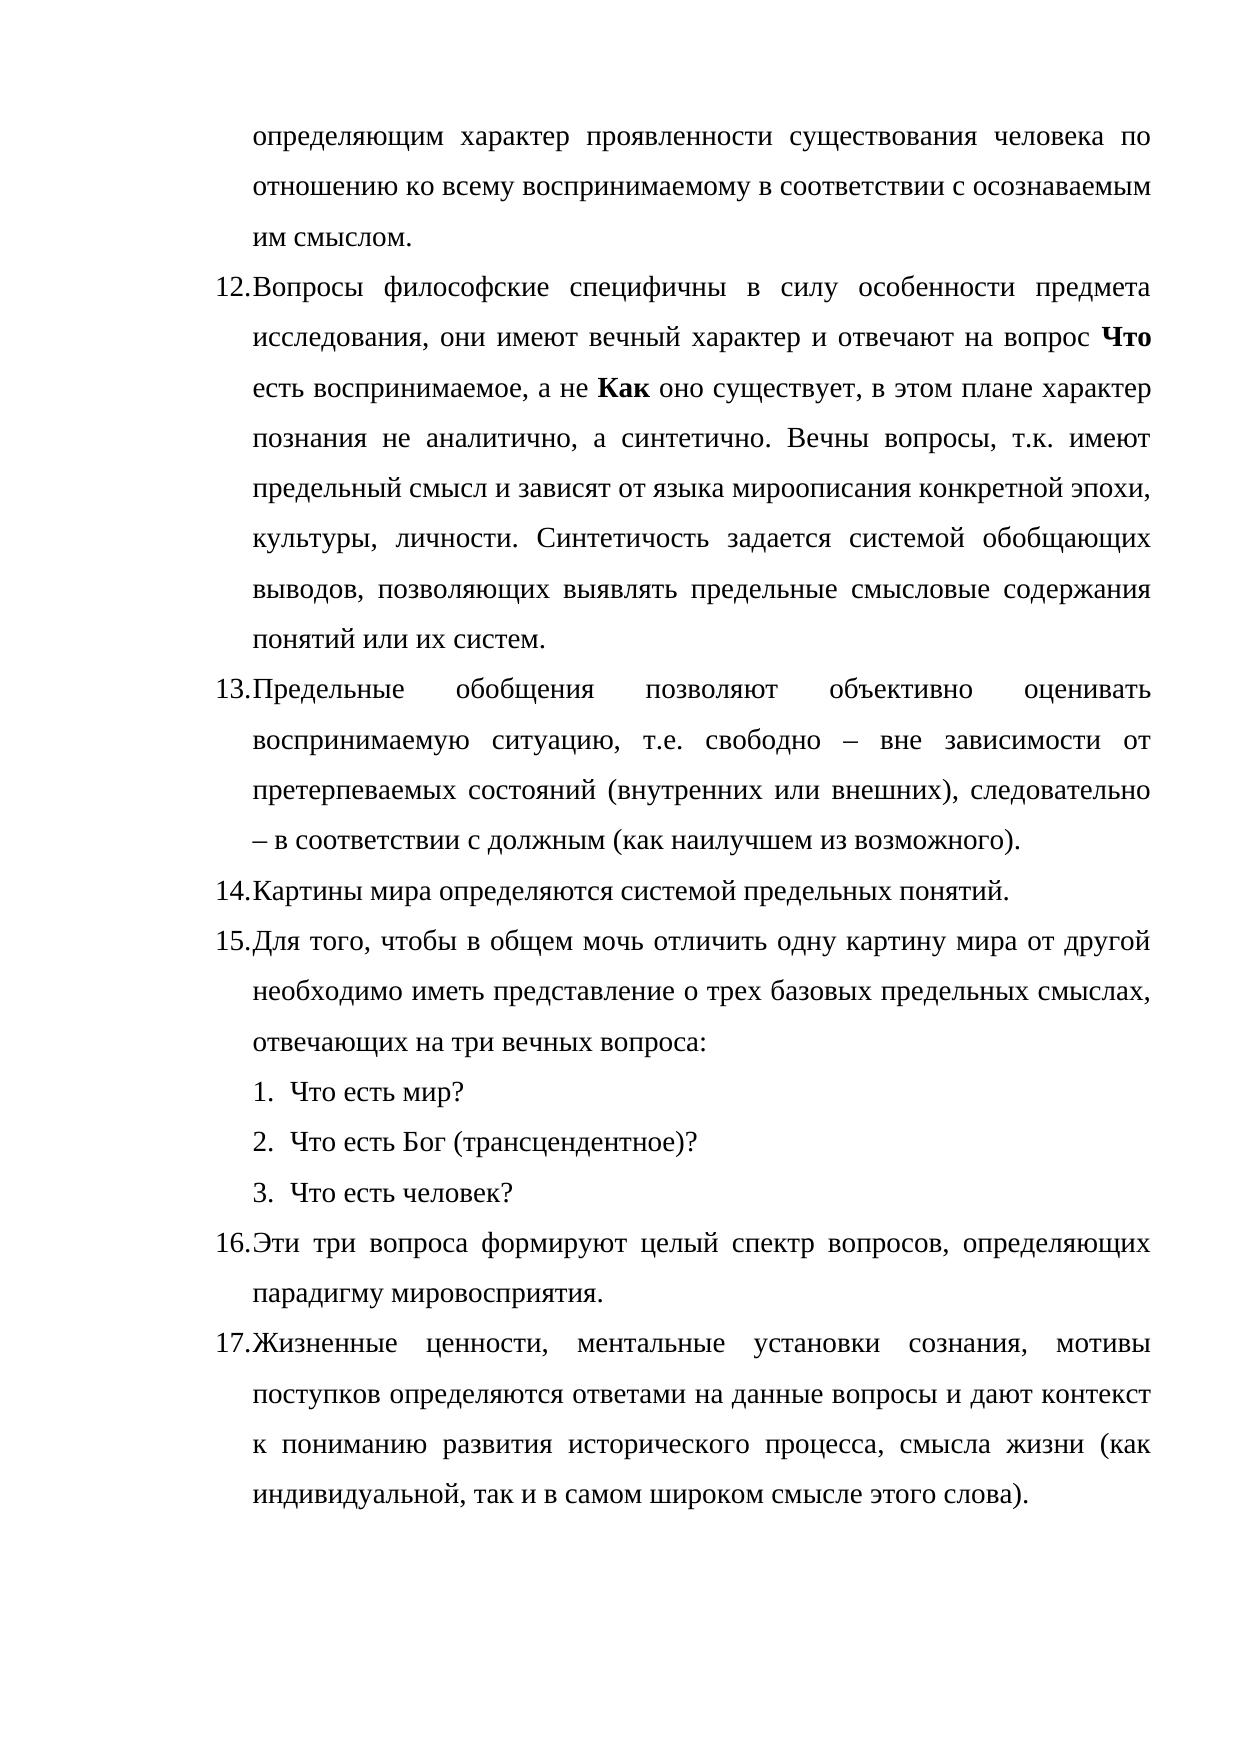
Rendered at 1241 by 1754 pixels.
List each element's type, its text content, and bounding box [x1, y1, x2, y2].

list Вопросы философские специфичны в силу особенности предмета исследования, они имеют вечный характер и отвечают на вопрос Что есть воспринимаемое, а не Как оно существует, в этом плане характер познания не аналитично, а синтетично. Вечны вопросы, т.к. имеют предельный смысл и зависят от языка мироописания конкретной эпохи, культуры, личности. Синтетичость задается системой обобщающих выводов, позволяющих выявлять предельные смысловые содержания понятий или их систем. [215, 269, 1152, 655]
list Картины мира определяются системой предельных понятий. [215, 873, 1152, 906]
list Что есть человек? [252, 1175, 1152, 1208]
list Для того, чтобы в общем мочь отличить одну картину мира от другой необходимо иметь представление о трех базовых предельных смыслах, отвечающих на три вечных вопроса: [215, 923, 1152, 1057]
list Жизненные ценности, ментальные установки сознания, мотивы поступков определяются ответами на данные вопросы и дают контекст к пониманию развития исторического процесса, смысла жизни (как индивидуальной, так и в самом широком смысле этого слова). [215, 1326, 1152, 1510]
list Эти три вопроса формируют целый спектр вопросов, определяющих парадигму мировосприятия. [215, 1225, 1152, 1309]
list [215, 118, 1152, 252]
list Что есть мир? [252, 1074, 1152, 1108]
list Что есть Бог (трансцендентное)? [252, 1124, 1152, 1158]
list Предельные обобщения позволяют объективно оценивать воспринимаемую ситуацию, т.е. свободно – вне зависимости от претерпеваемых состояний (внутренних или внешних), следовательно – в соответствии с должным (как наилучшем из возможного). [215, 672, 1152, 856]
